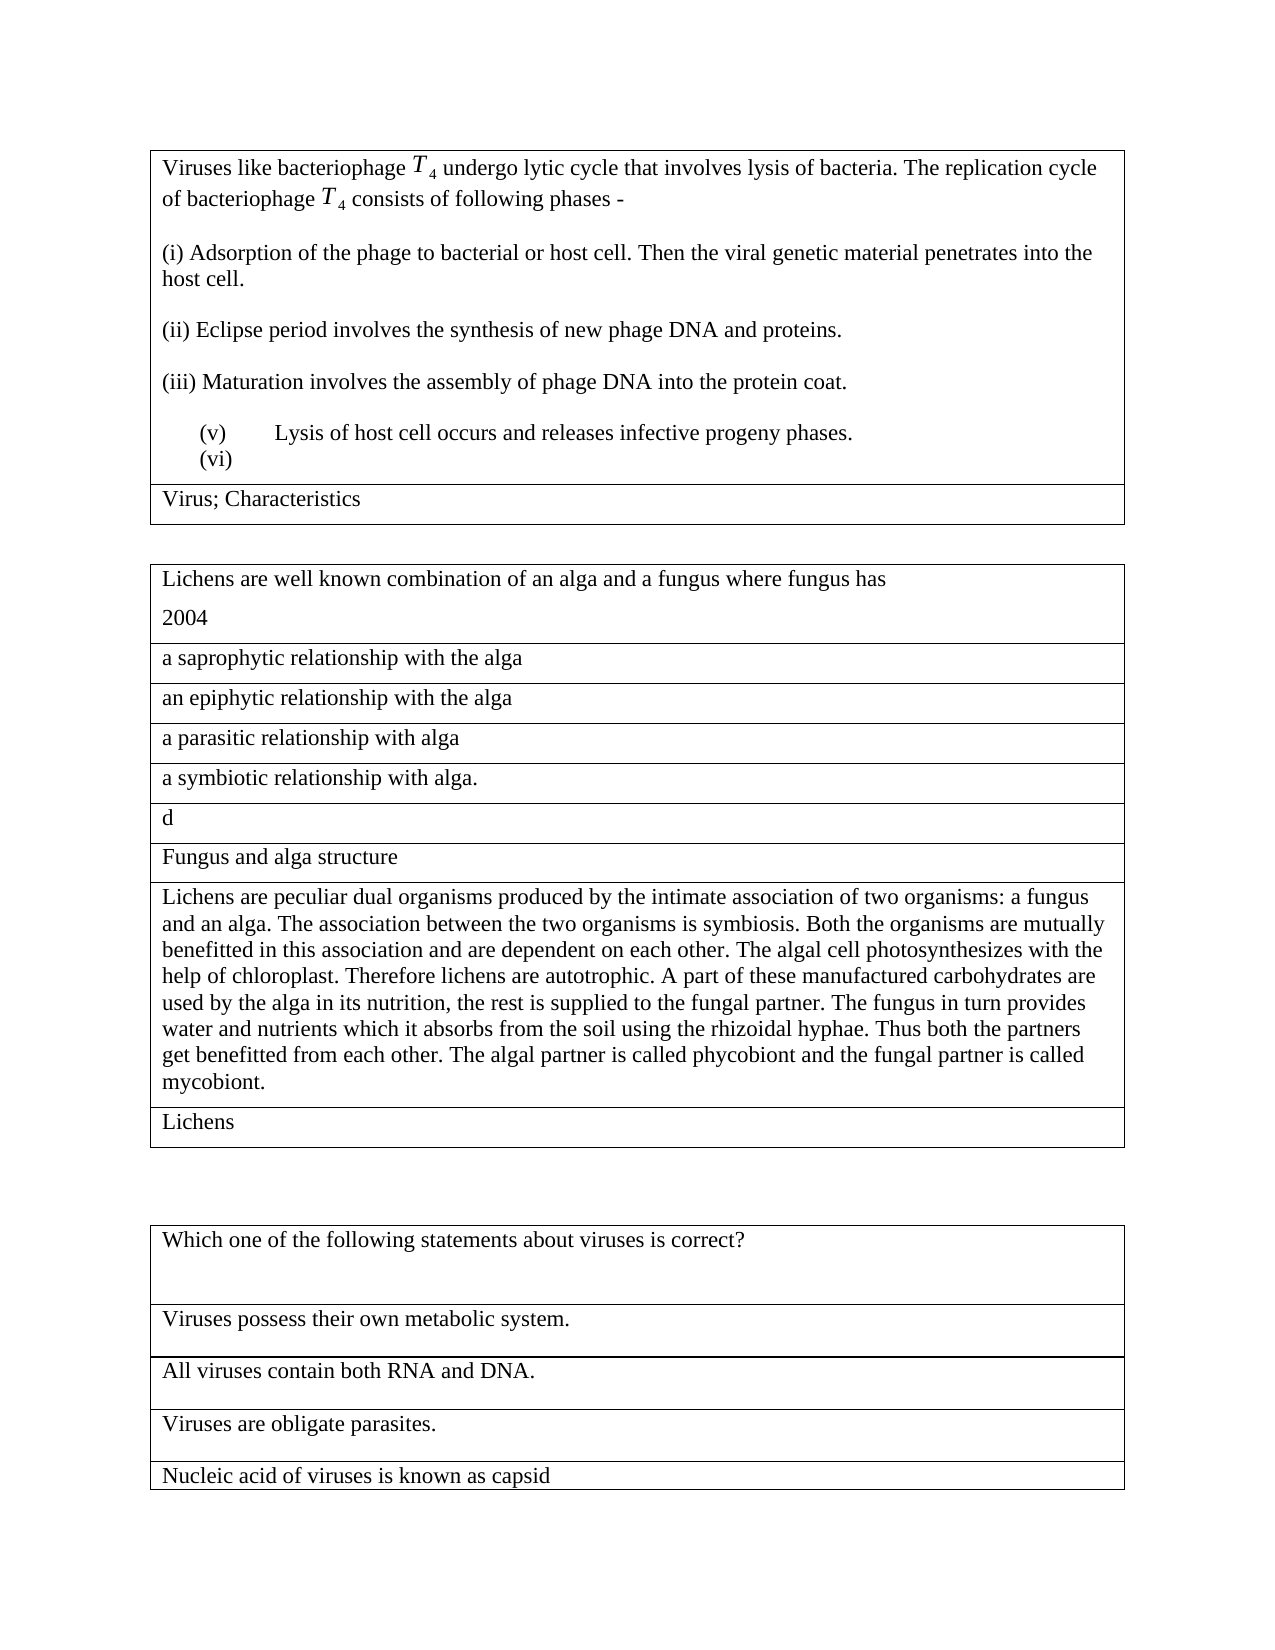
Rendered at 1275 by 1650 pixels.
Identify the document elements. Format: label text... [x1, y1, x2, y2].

table_cell an epiphytic relationship with the alga [151, 684, 1124, 723]
table_cell a symbiotic relationship with alga. [151, 764, 1124, 802]
table_cell Lichens are peculiar dual organisms produced by the intimate association of two organisms: a fungus and an alga. The association between the two organisms is symbiosis. Both the organisms are mutually benefitted in this association and are dependent on each other. The algal cell photosynthesizes with the help of chloroplast. Therefore lichens are autotrophic. A part of these manufactured carbohydrates are used by the alga in its nutrition, the rest is supplied to the fungal partner. The fungus in turn provides water and nutrients which it absorbs from the soil using the rhizoidal hyphae. Thus both the partners get benefitted from each other. The algal partner is called phycobiont and the fungal partner is called mycobiont. [151, 883, 1124, 1107]
table_cell d [151, 804, 1124, 842]
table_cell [151, 1462, 1124, 1489]
table_cell All viruses contain both RNA and DNA. [151, 1358, 1124, 1409]
table_cell Viruses are obligate parasites. [151, 1410, 1124, 1461]
table_cell Lichens [151, 1108, 1124, 1147]
table_cell a saprophytic relationship with the alga [151, 644, 1124, 683]
table_cell Viruses like bacteriophage undergo lytic cycle that involves lysis of bacteria. The replication cycle of bacteriophage consists of following phases - (i) Adsorption of the phage to bacterial or host cell. Then the viral genetic material penetrates into the host cell. (ii) Eclipse period involves the synthesis of new phage DNA and proteins. (iii) Maturation involves the assembly of phage DNA into the protein coat. Lysis of host cell occurs and releases infective progeny phases. [151, 151, 1124, 484]
table_header Lichens are well known combination of an alga and a fungus where fungus has 2004 [151, 565, 1124, 643]
table_header Which one of the following statements about viruses is correct? [151, 1226, 1124, 1304]
table_cell Viruses possess their own metabolic system. [151, 1305, 1124, 1356]
table_cell Virus; Characteristics [151, 485, 1124, 524]
table_cell a parasitic relationship with alga [151, 724, 1124, 763]
table_cell Fungus and alga structure [151, 844, 1124, 882]
